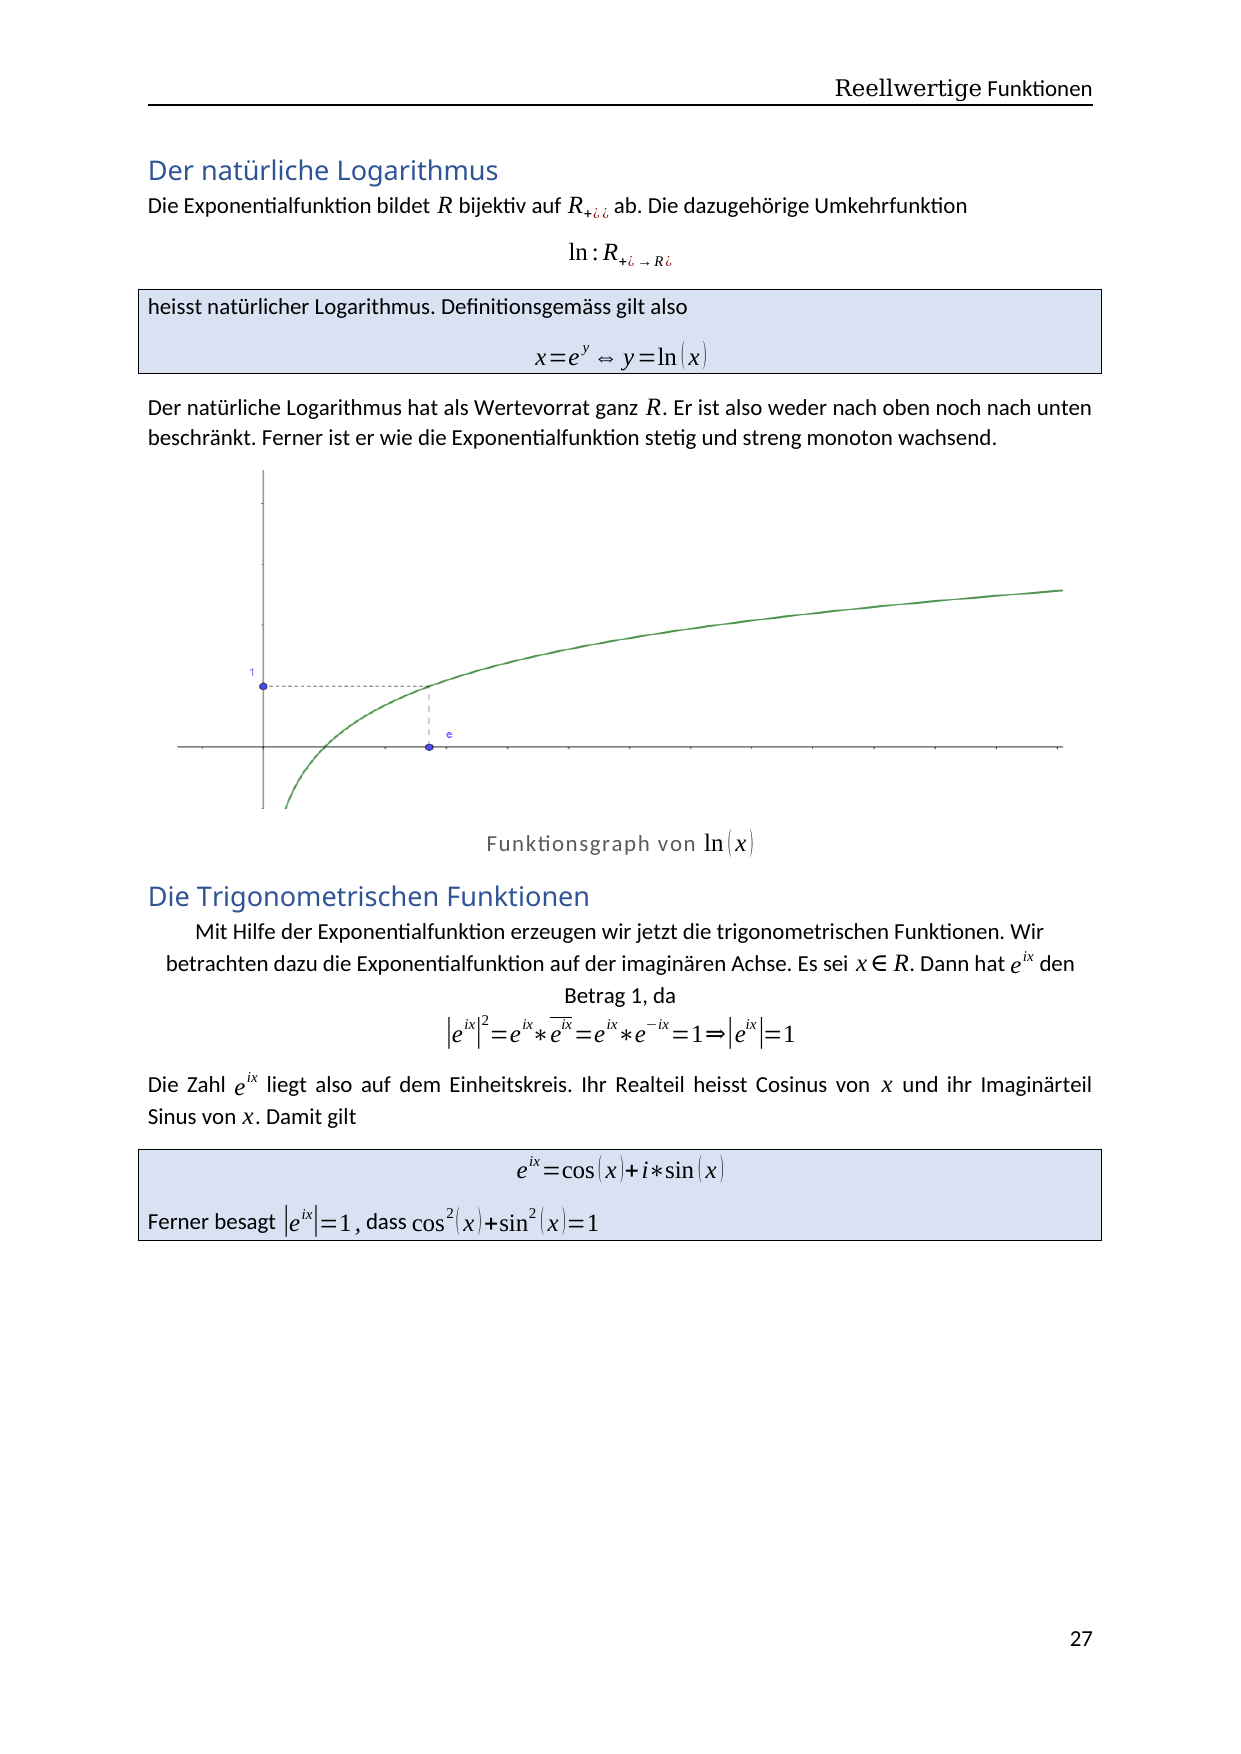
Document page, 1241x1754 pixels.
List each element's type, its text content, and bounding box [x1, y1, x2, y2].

text Die Exponentialfunktion bildet bijektiv auf ab. Die dazugehörige Umkehrfunktion [148, 192, 1093, 219]
text Die Zahl liegt also auf dem Einheitskreis. Ihr Realteil heisst Cosinus von und ihr Imaginärteil Sinus von . Damit gilt [148, 1069, 1093, 1130]
subtitle Der natürliche Logarithmus [148, 152, 1093, 189]
text Der natürliche Logarithmus hat als Wertevorrat ganz . Er ist also weder nach oben noch nach unten beschränkt. Ferner ist er wie die Exponentialfunktion stetig und streng monoton wachsend. [148, 393, 1093, 452]
subtitle Die Trigonometrischen Funktionen [148, 877, 1093, 914]
text Mit Hilfe der Exponentialfunktion erzeugen wir jetzt die trigonometrischen Funktionen. Wir betrachten dazu die Exponentialfunktion auf der imaginären Achse. Es sei . Dann hat den Betrag 1, da [148, 917, 1093, 1050]
picture [177, 470, 1063, 809]
subtitle Funktionsgraph von [148, 828, 1093, 858]
text Ferner besagt dass [139, 1201, 1101, 1240]
text heisst natürlicher Logarithmus. Definitionsgemäss gilt also [139, 290, 1101, 320]
